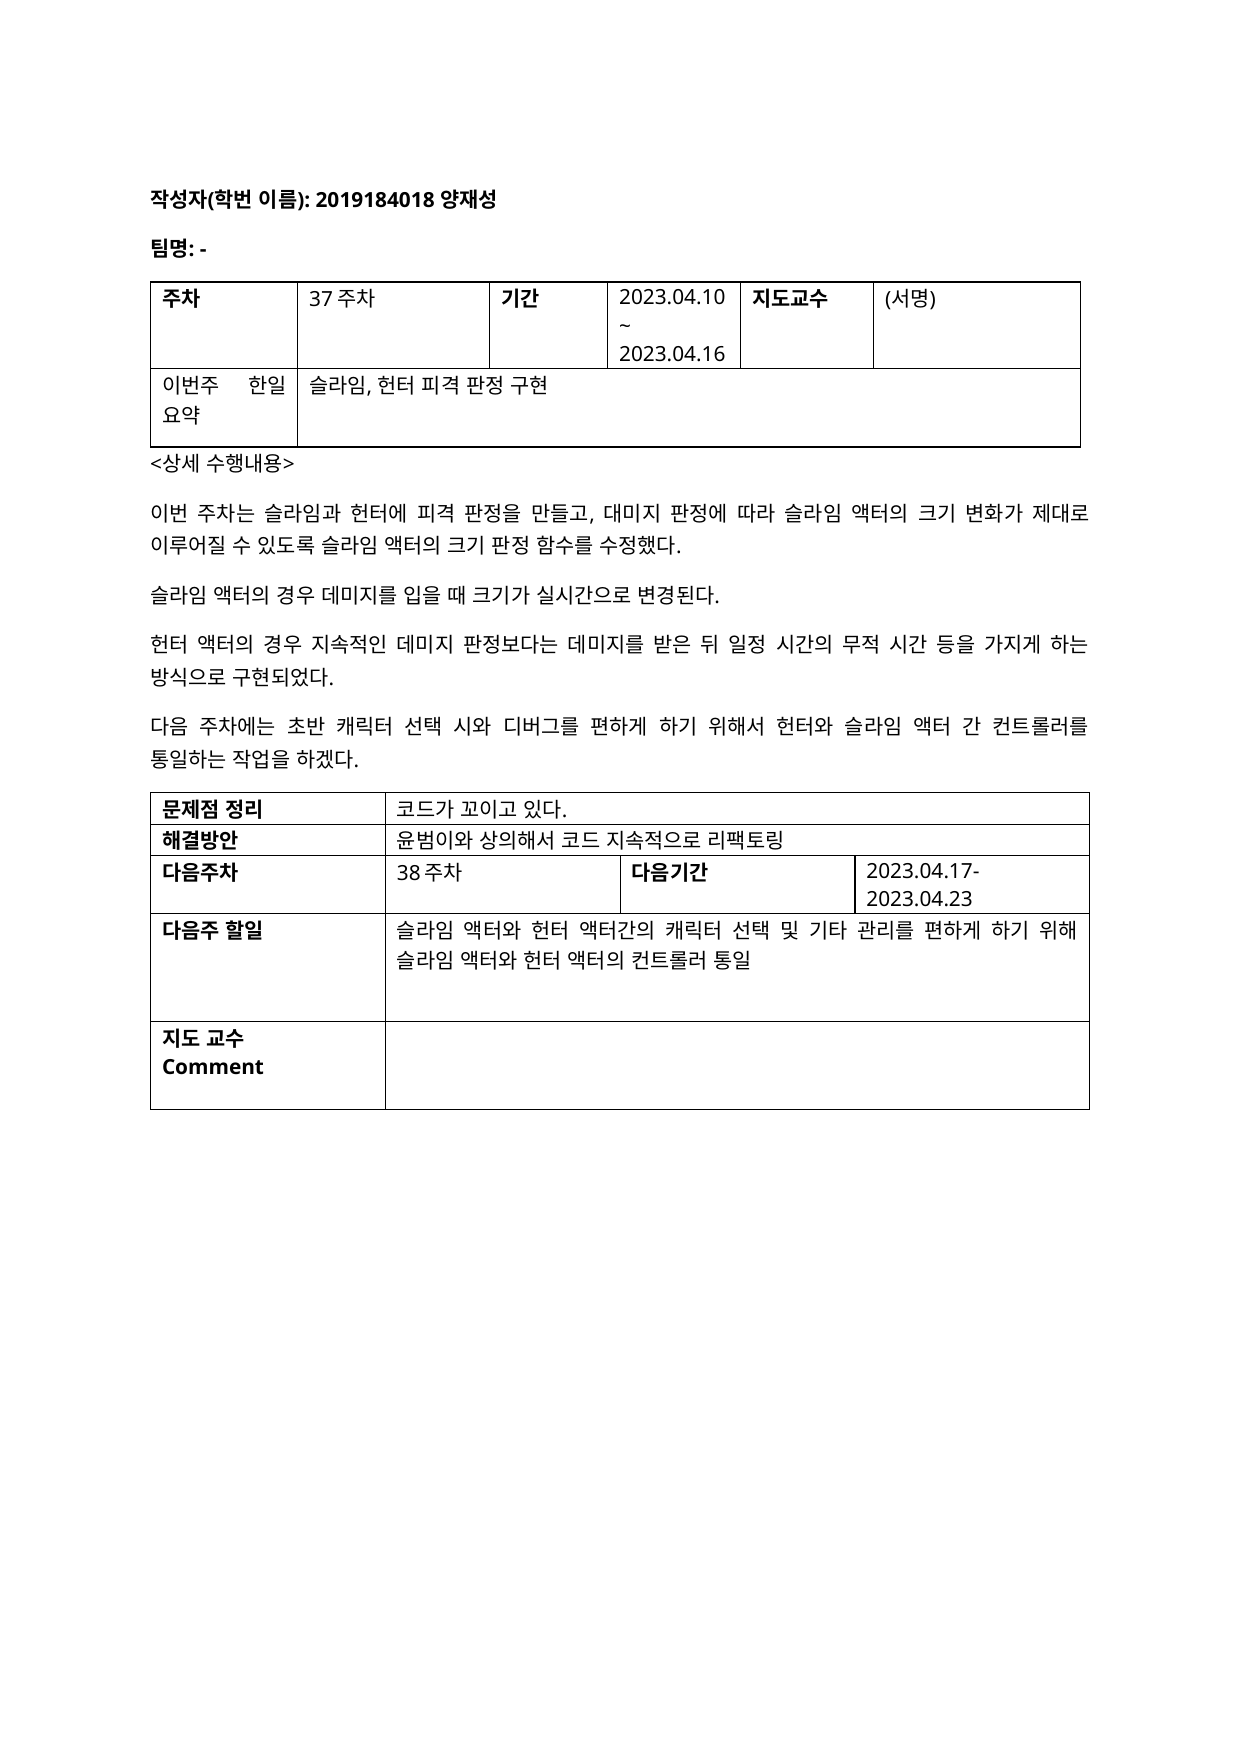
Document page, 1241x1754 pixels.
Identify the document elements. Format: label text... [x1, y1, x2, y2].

table_header 코드가 꼬이고 있다. [386, 793, 1089, 824]
table_cell 다음주 할일 [151, 914, 385, 1021]
table_cell [386, 1022, 1089, 1108]
table_header 37주차 [298, 283, 489, 368]
text 슬라임 액터의 경우 데미지를 입을 때 크기가 실시간으로 변경된다. [150, 579, 1090, 609]
table_header 2023.04.10~ 2023.04.16 [608, 283, 740, 368]
table_header 주차 [151, 283, 297, 368]
text <상세 수행내용> [150, 447, 1090, 478]
table_cell 해결방안 [151, 825, 385, 855]
table_header 지도교수 [741, 283, 873, 368]
table_cell 슬라임, 헌터 피격 판정 구현 [298, 369, 1080, 446]
table_cell 38주차 [386, 856, 620, 913]
table_cell 다음기간 [621, 856, 854, 913]
table_cell 윤범이와 상의해서 코드 지속적으로 리팩토링 [386, 825, 1089, 855]
text 이번 주차는 슬라임과 헌터에 피격 판정을 만들고, 대미지 판정에 따라 슬라임 액터의 크기 변화가 제대로 이루어질 수 있도록 슬라임 액터의 크기 판정 함수를 수정했다. [150, 497, 1090, 560]
table_header 기간 [490, 283, 607, 368]
table_cell 슬라임 액터와 헌터 액터간의 캐릭터 선택 및 기타 관리를 편하게 하기 위해 슬라임 액터와 헌터 액터의 컨트롤러 통일 [386, 914, 1089, 1021]
table_cell 2023.04.17-2023.04.23 [856, 856, 1089, 913]
table_cell 다음주차 [151, 856, 385, 913]
text 다음 주차에는 초반 캐릭터 선택 시와 디버그를 편하게 하기 위해서 헌터와 슬라임 액터 간 컨트롤러를 통일하는 작업을 하겠다. [150, 710, 1090, 773]
table_header (서명) [874, 283, 1080, 368]
table_cell 이번주 한일 요약 [151, 369, 297, 446]
table_cell 지도 교수 Comment [151, 1022, 385, 1108]
text 헌터 액터의 경우 지속적인 데미지 판정보다는 데미지를 받은 뒤 일정 시간의 무적 시간 등을 가지게 하는 방식으로 구현되었다. [150, 628, 1090, 691]
table_header 문제점 정리 [151, 793, 385, 824]
